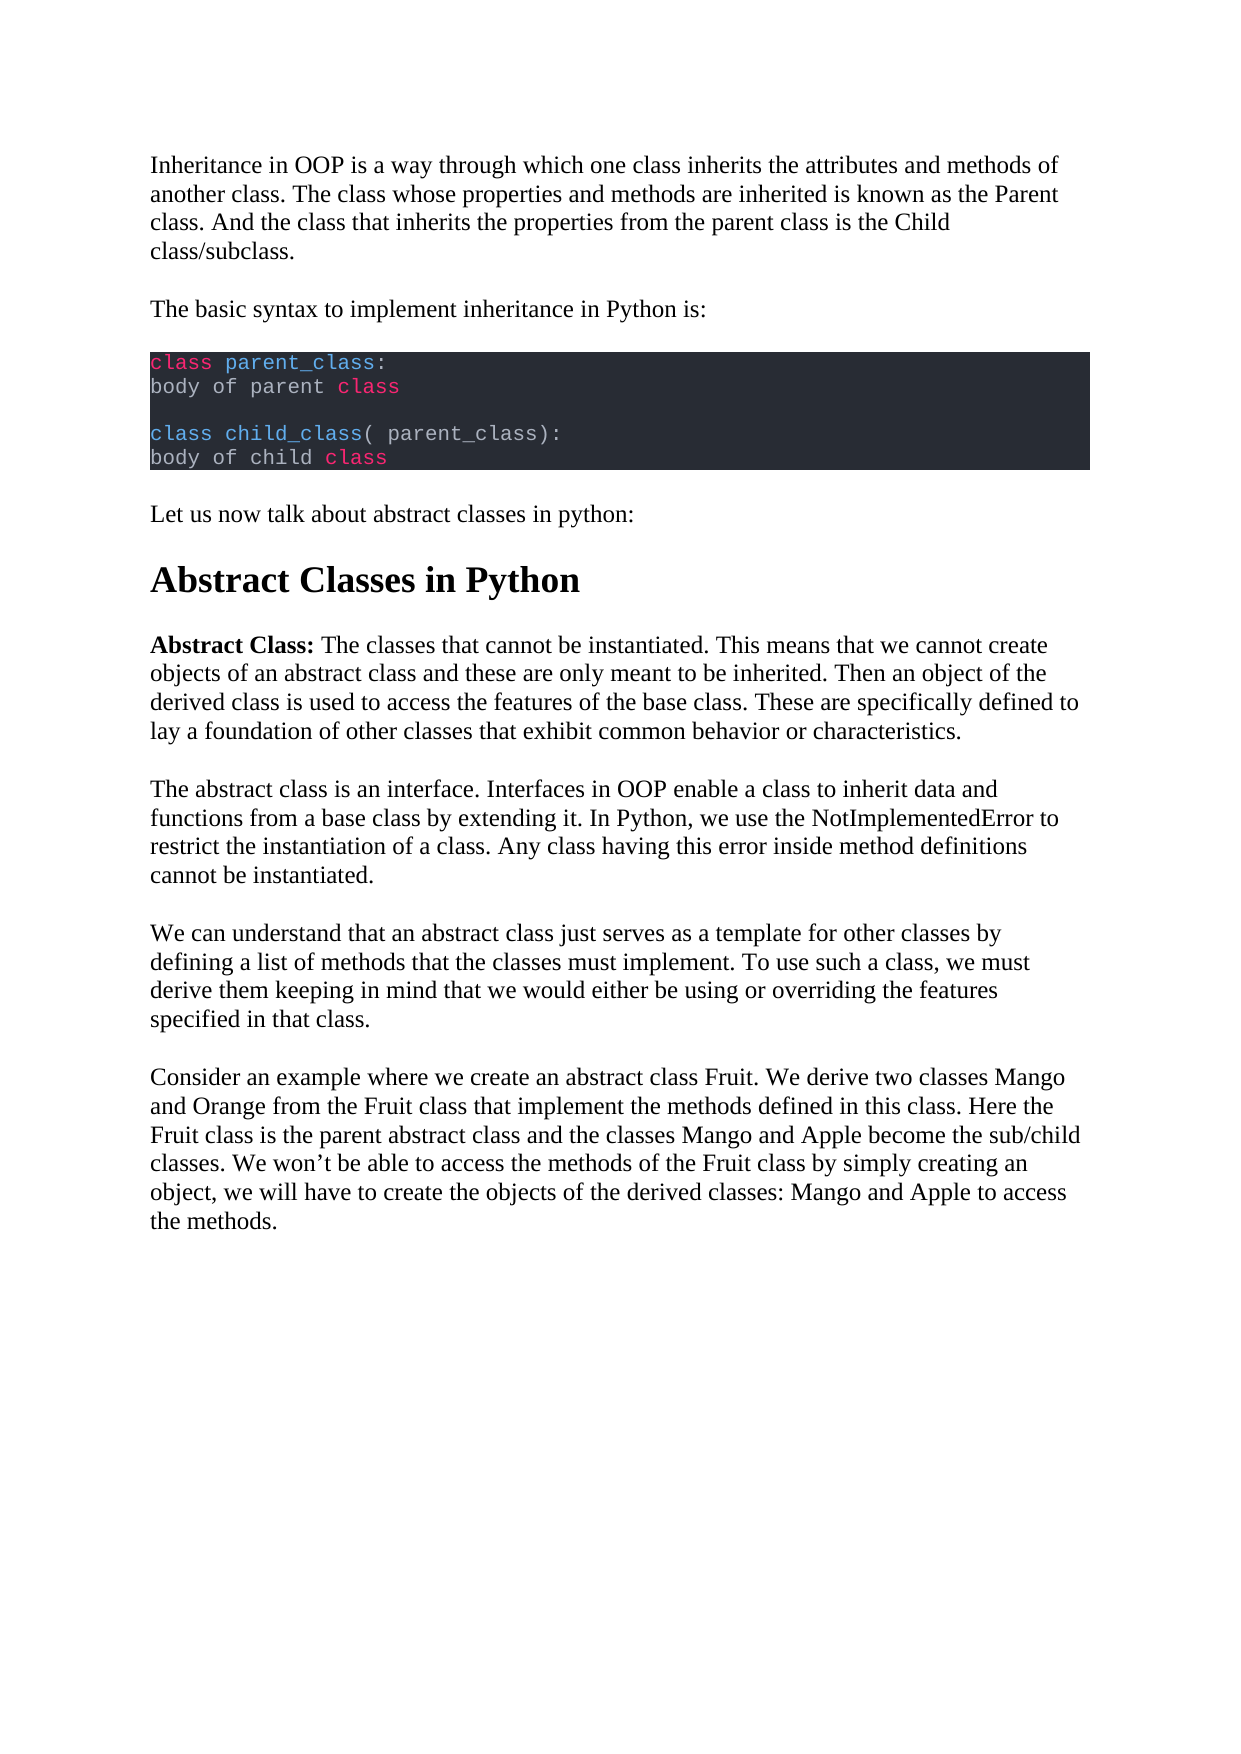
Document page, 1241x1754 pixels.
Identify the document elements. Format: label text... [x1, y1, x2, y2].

text class child_class( parent_class): [150, 423, 1090, 447]
text Let us now talk about abstract classes in python: [150, 499, 1090, 528]
text Consider an example where we create an abstract class Fruit. We derive two classes Mango and Orange from the Fruit class that implement the methods defined in this class. Here the Fruit class is the parent abstract class and the classes Mango and Apple become the sub/child classes. We won’t be able to access the methods of the Fruit class by simply creating an object, we will have to create the objects of the derived classes: Mango and Apple to access the methods. [150, 1062, 1090, 1235]
text The basic syntax to implement inheritance in Python is: [150, 294, 1090, 323]
text body of child class [150, 447, 1090, 470]
text Inheritance in OOP is a way through which one class inherits the attributes and methods of another class. The class whose properties and methods are inherited is known as the Parent class. And the class that inherits the properties from the parent class is the Child class/subclass. [150, 150, 1090, 265]
text The abstract class is an interface. Interfaces in OOP enable a class to inherit data and functions from a base class by extending it. In Python, we use the NotImplementedError to restrict the instantiation of a class. Any class having this error inside method definitions cannot be instantiated. [150, 774, 1090, 889]
text body of parent class [150, 376, 1090, 399]
text Abstract Class: The classes that cannot be instantiated. This means that we cannot create objects of an abstract class and these are only meant to be inherited. Then an object of the derived class is used to access the features of the base class. These are specifically defined to lay a foundation of other classes that exhibit common behavior or characteristics. [150, 630, 1090, 745]
text Abstract Classes in Python [150, 557, 1090, 601]
text We can understand that an abstract class just serves as a template for other classes by defining a list of methods that the classes must implement. To use such a class, we must derive them keeping in mind that we would either be using or overriding the features specified in that class. [150, 918, 1090, 1033]
text class parent_class: [150, 352, 1090, 376]
